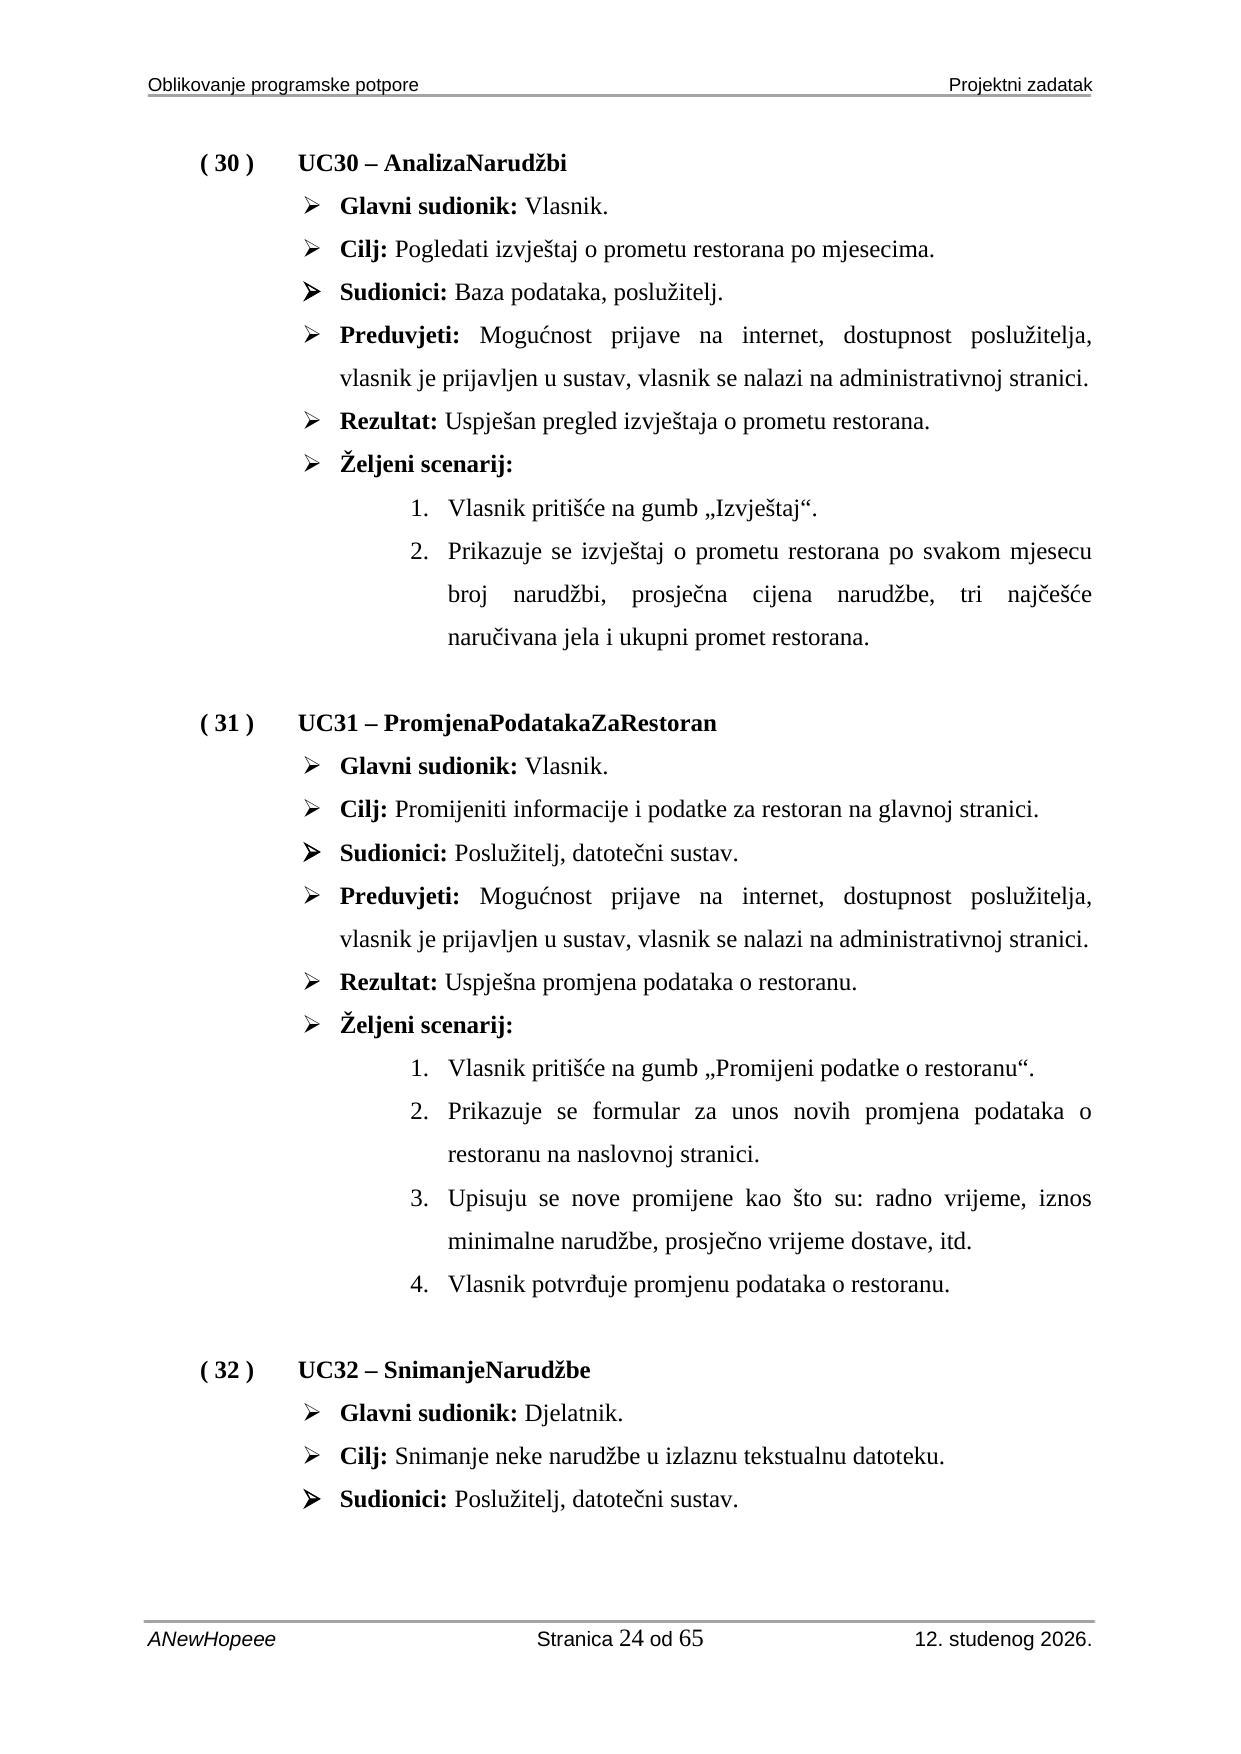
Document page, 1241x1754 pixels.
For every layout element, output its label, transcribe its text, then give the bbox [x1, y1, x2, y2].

list Vlasnik potvrđuje promjenu podataka o restoranu. [410, 1269, 1093, 1298]
list Vlasnik pritišće na gumb „Promijeni podatke o restoranu“. [410, 1053, 1093, 1082]
list Upisuju se nove promijene kao što su: radno vrijeme, iznos minimalne narudžbe, prosječno vrijeme dostave, itd. [410, 1183, 1093, 1254]
list Sudionici: Poslužitelj, datotečni sustav. [302, 1484, 1093, 1513]
list Glavni sudionik: Djelatnik. [302, 1398, 1093, 1427]
list Preduvjeti: Mogućnost prijave na internet, dostupnost poslužitelja, vlasnik je prijavljen u sustav, vlasnik se nalazi na administrativnoj stranici. [302, 881, 1093, 953]
list Preduvjeti: Mogućnost prijave na internet, dostupnost poslužitelja, vlasnik je prijavljen u sustav, vlasnik se nalazi na administrativnoj stranici. [302, 320, 1093, 392]
list Rezultat: Uspješan pregled izvještaja o prometu restorana. [302, 406, 1093, 435]
list Cilj: Pogledati izvještaj o prometu restorana po mjesecima. [302, 234, 1093, 263]
list Cilj: Promijeniti informacije i podatke za restoran na glavnoj stranici. [302, 794, 1093, 823]
list Glavni sudionik: Vlasnik. [302, 751, 1093, 780]
list Sudionici: Poslužitelj, datotečni sustav. [302, 838, 1093, 866]
list Cilj: Snimanje neke narudžbe u izlaznu tekstualnu datoteku. [302, 1441, 1093, 1470]
list Željeni scenarij: [302, 449, 1093, 478]
list Prikazuje se formular za unos novih promjena podataka o restoranu na naslovnoj stranici. [410, 1096, 1093, 1168]
list Vlasnik pritišće na gumb „Izvještaj“. [410, 493, 1093, 521]
list UC30 – AnalizaNarudžbi [260, 148, 1093, 176]
list Sudionici: Baza podataka, poslužitelj. [302, 277, 1093, 306]
list Rezultat: Uspješna promjena podataka o restoranu. [302, 967, 1093, 996]
list Prikazuje se izvještaj o prometu restorana po svakom mjesecu broj narudžbi, prosječna cijena narudžbe, tri najčešće naručivana jela i ukupni promet restorana. [410, 536, 1093, 651]
list Željeni scenarij: [302, 1010, 1093, 1039]
list UC32 – SnimanjeNarudžbe [260, 1355, 1093, 1384]
list UC31 – PromjenaPodatakaZaRestoran [260, 708, 1093, 737]
list Glavni sudionik: Vlasnik. [302, 191, 1093, 219]
